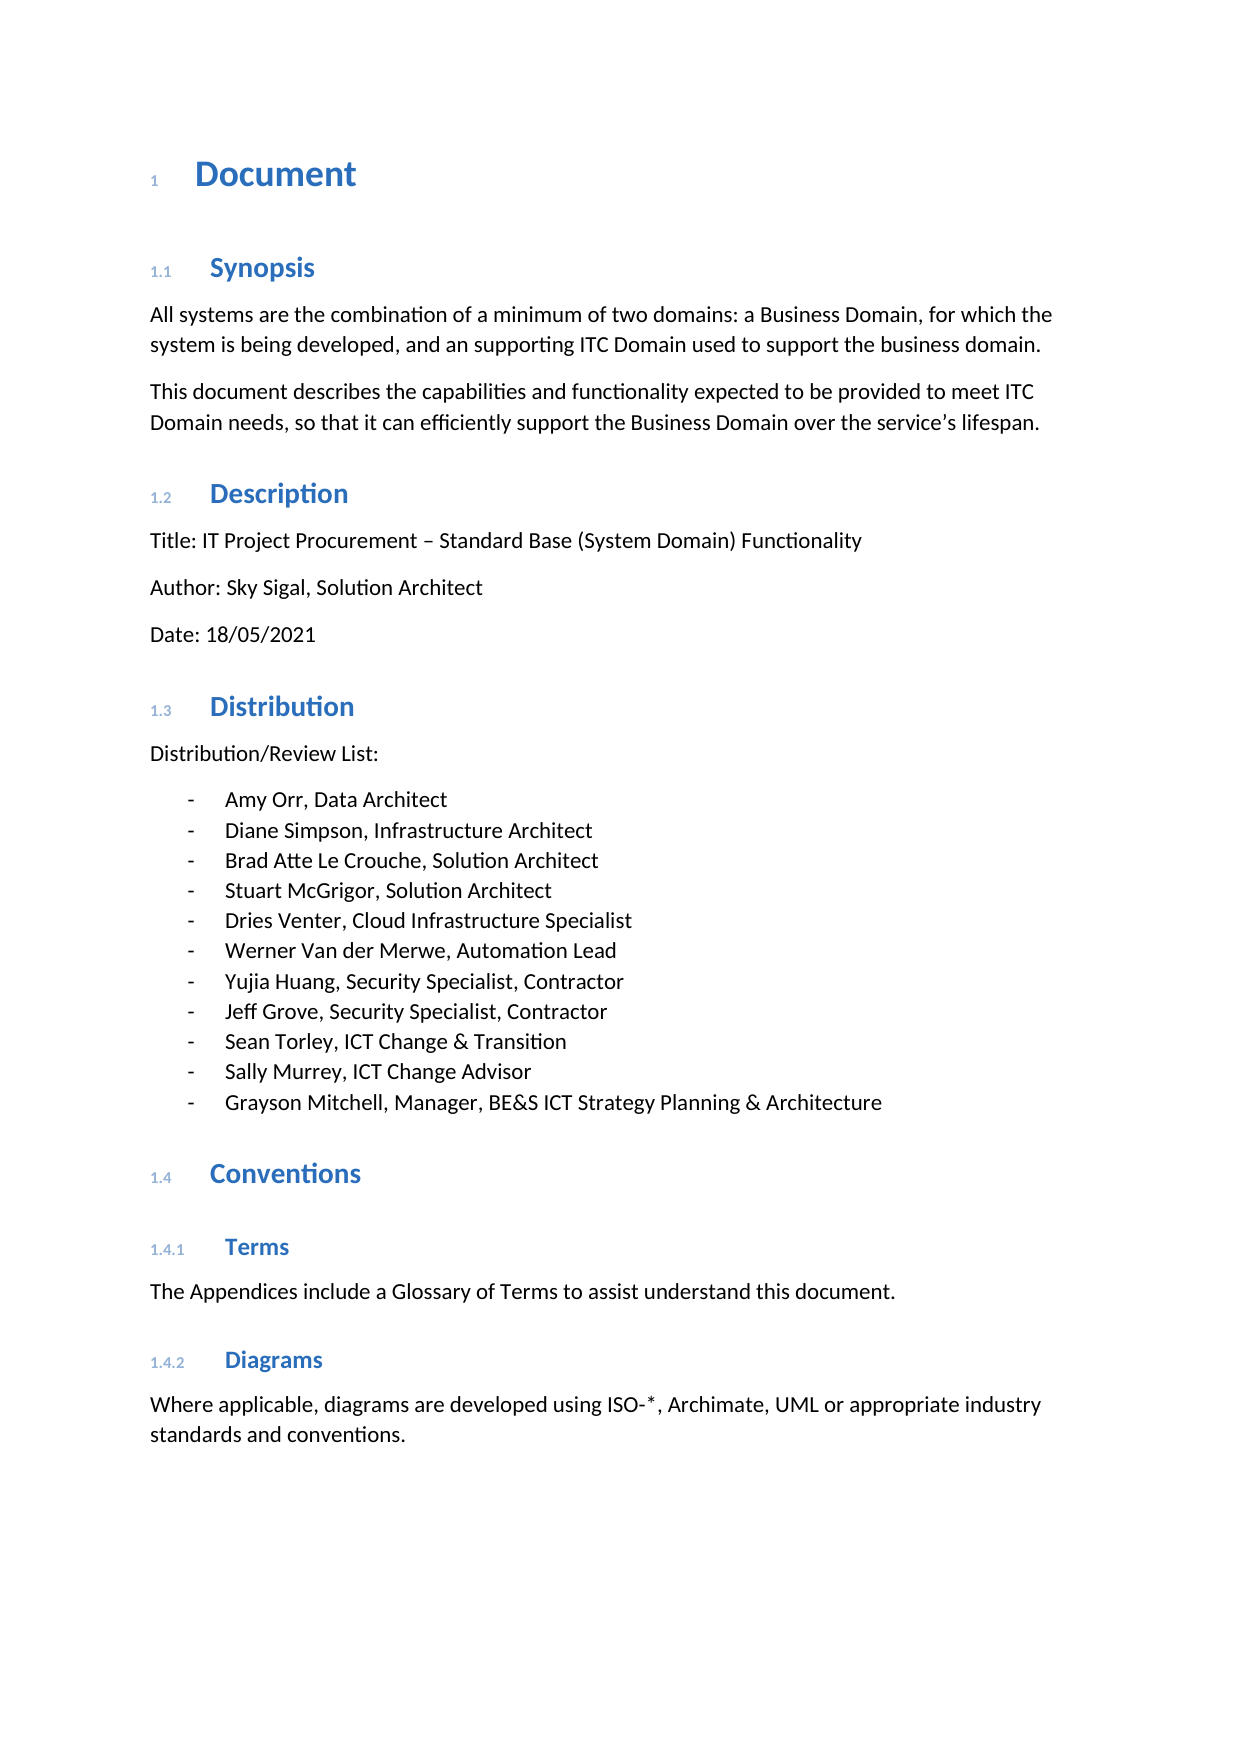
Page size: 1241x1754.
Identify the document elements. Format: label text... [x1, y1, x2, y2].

subtitle Distribution [150, 688, 1090, 723]
list Sean Torley, ICT Change & Transition [187, 1027, 1090, 1055]
list Stuart McGrigor, Solution Architect [187, 876, 1090, 904]
list Amy Orr, Data Architect [187, 786, 1090, 814]
subtitle Description [150, 475, 1090, 511]
subtitle Diagrams [150, 1344, 1090, 1375]
text Where applicable, diagrams are developed using ISO-*, Archimate, UML or appropriate industry standards and conventions. [150, 1390, 1090, 1448]
list Yujia Huang, Security Specialist, Contractor [187, 967, 1090, 995]
subtitle Terms [150, 1231, 1090, 1262]
text All systems are the combination of a minimum of two domains: a Business Domain, for which the system is being developed, and an supporting ITC Domain used to support the business domain. [150, 300, 1090, 359]
list Jeff Grove, Security Specialist, Contractor [187, 997, 1090, 1025]
text This document describes the capabilities and functionality expected to be provided to meet ITC Domain needs, so that it can efficiently support the Business Domain over the service’s lifespan. [150, 377, 1090, 436]
text The Appendices include a Glossary of Terms to assist understand this document. [150, 1277, 1090, 1305]
text Date: 18/05/2021 [150, 620, 1090, 648]
list Sally Murrey, ICT Change Advisor [187, 1057, 1090, 1086]
text Title: IT Project Procurement – Standard Base (System Domain) Functionality [150, 526, 1090, 554]
subtitle Conventions [150, 1155, 1090, 1191]
list Grayson Mitchell, Manager, BE&S ICT Strategy Planning & Architecture [187, 1088, 1090, 1116]
list Werner Van der Merwe, Automation Lead [187, 937, 1090, 965]
list Diane Simpson, Infrastructure Architect [187, 816, 1090, 844]
text Author: Sky Sigal, Solution Architect [150, 573, 1090, 601]
list Brad Atte Le Crouche, Solution Architect [187, 846, 1090, 874]
subtitle Document [150, 150, 1090, 196]
list Dries Venter, Cloud Infrastructure Specialist [187, 906, 1090, 934]
subtitle Synopsis [150, 249, 1090, 285]
text Distribution/Review List: [150, 739, 1090, 767]
